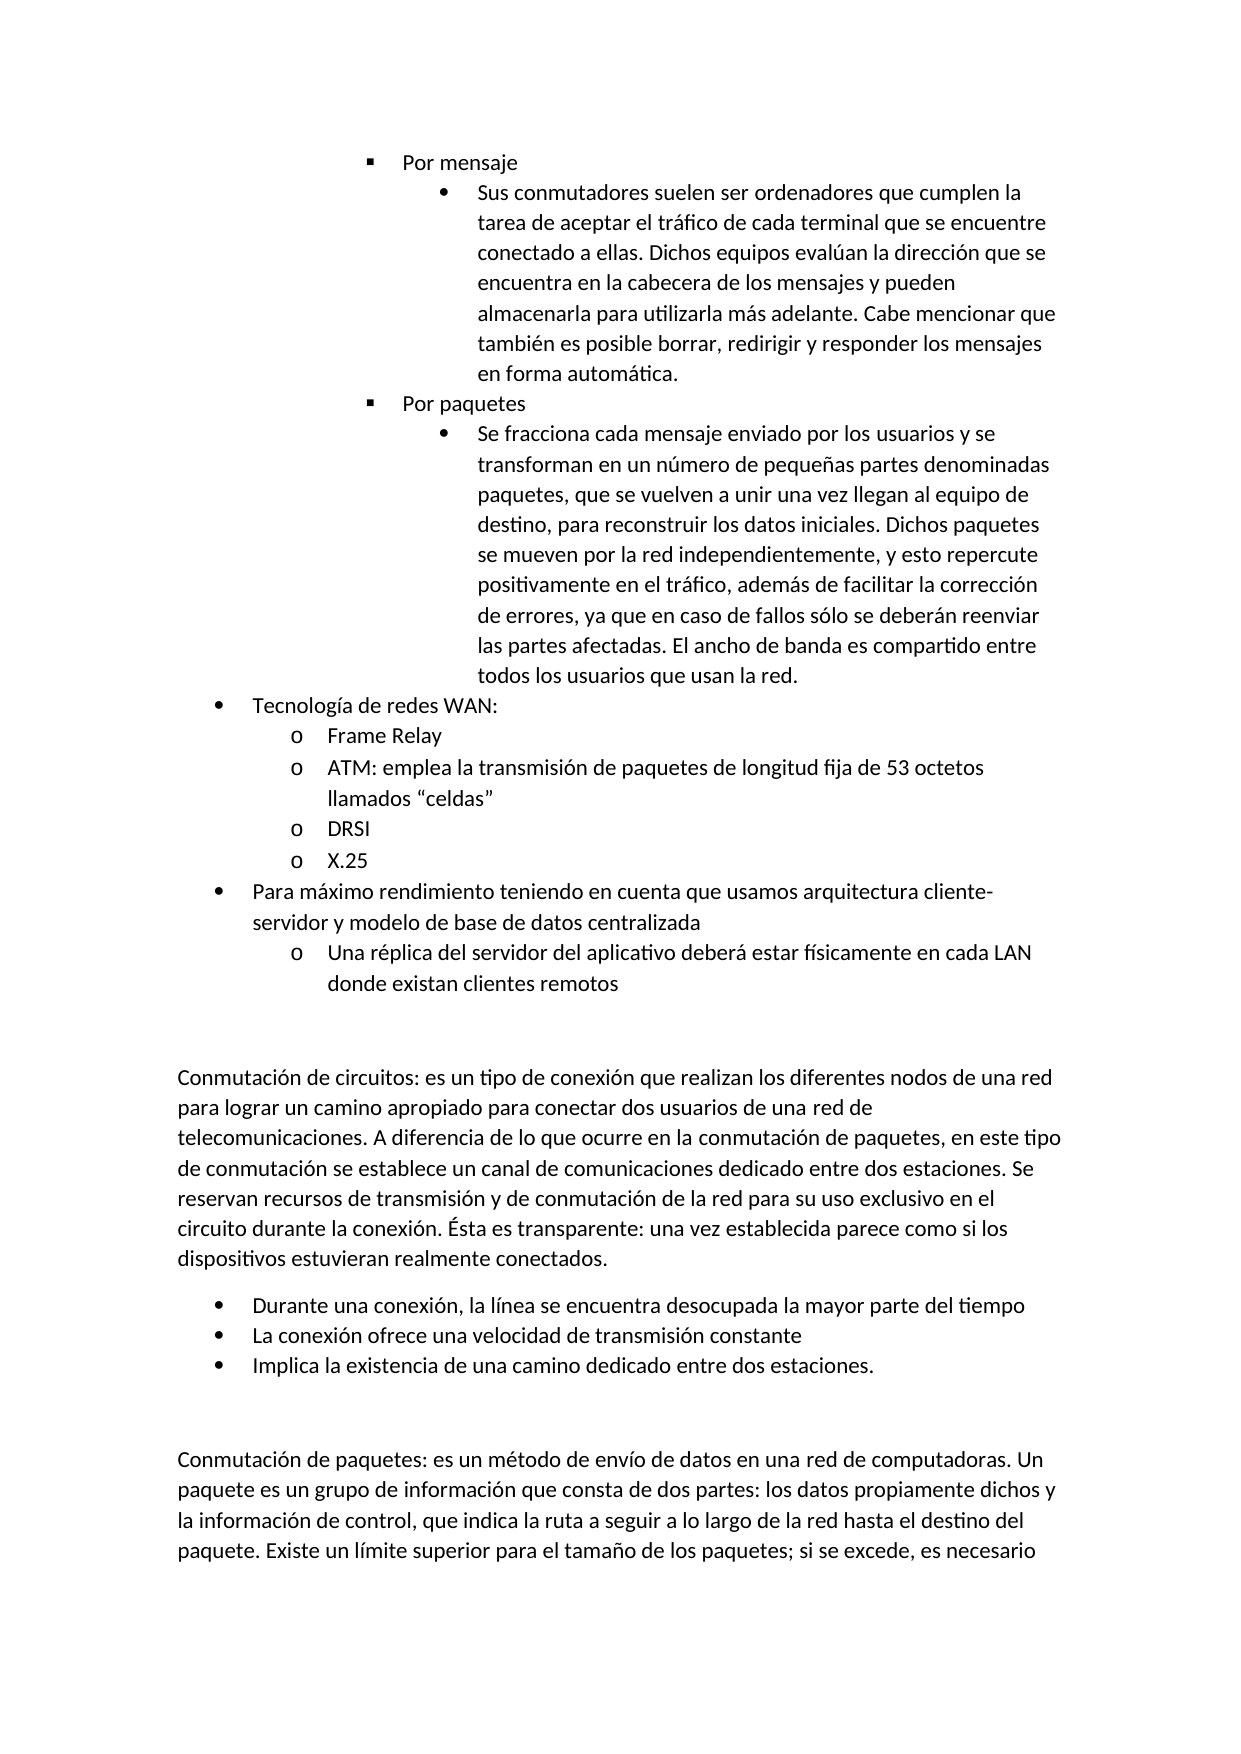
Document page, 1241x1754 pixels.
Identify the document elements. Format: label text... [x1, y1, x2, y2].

list Se fracciona cada mensaje enviado por los usuarios y se transforman en un número de pequeñas partes denominadas paquetes, que se vuelven a unir una vez llegan al equipo de destino, para reconstruir los datos iniciales. Dichos paquetes se mueven por la red independientemente, y esto repercute positivamente en el tráfico, además de facilitar la corrección de errores, ya que en caso de fallos sólo se deberán reenviar las partes afectadas. El ancho de banda es compartido entre todos los usuarios que usan la red. [440, 419, 1063, 689]
list Durante una conexión, la línea se encuentra desocupada la mayor parte del tiempo [215, 1291, 1063, 1319]
list Frame Relay [290, 722, 1063, 751]
list X.25 [290, 846, 1063, 875]
list DRSI [290, 814, 1063, 844]
text Conmutación de circuitos: es un tipo de conexión que realizan los diferentes nodos de una red para lograr un camino apropiado para conectar dos usuarios de una red de telecomunicaciones. A diferencia de lo que ocurre en la conmutación de paquetes, en este tipo de conmutación se establece un canal de comunicaciones dedicado entre dos estaciones. Se reservan recursos de transmisión y de conmutación de la red para su uso exclusivo en el circuito durante la conexión. Ésta es transparente: una vez establecida parece como si los dispositivos estuvieran realmente conectados. [177, 1063, 1063, 1272]
list Implica la existencia de una camino dedicado entre dos estaciones. [215, 1352, 1063, 1379]
list La conexión ofrece una velocidad de transmisión constante [215, 1321, 1063, 1349]
list Por mensaje [365, 148, 1063, 176]
list ATM: emplea la transmisión de paquetes de longitud fija de 53 octetos llamados “celdas” [290, 753, 1063, 812]
list Sus conmutadores suelen ser ordenadores que cumplen la tarea de aceptar el tráfico de cada terminal que se encuentre conectado a ellas. Dichos equipos evalúan la dirección que se encuentra en la cabecera de los mensajes y pueden almacenarla para utilizarla más adelante. Cabe mencionar que también es posible borrar, redirigir y responder los mensajes en forma automática. [440, 178, 1063, 387]
list Una réplica del servidor del aplicativo deberá estar físicamente en cada LAN donde existan clientes remotos [290, 938, 1063, 997]
list Para máximo rendimiento teniendo en cuenta que usamos arquitectura cliente-servidor y modelo de base de datos centralizada [215, 877, 1063, 936]
list Por paquetes [365, 389, 1063, 417]
list Tecnología de redes WAN: [215, 691, 1063, 719]
